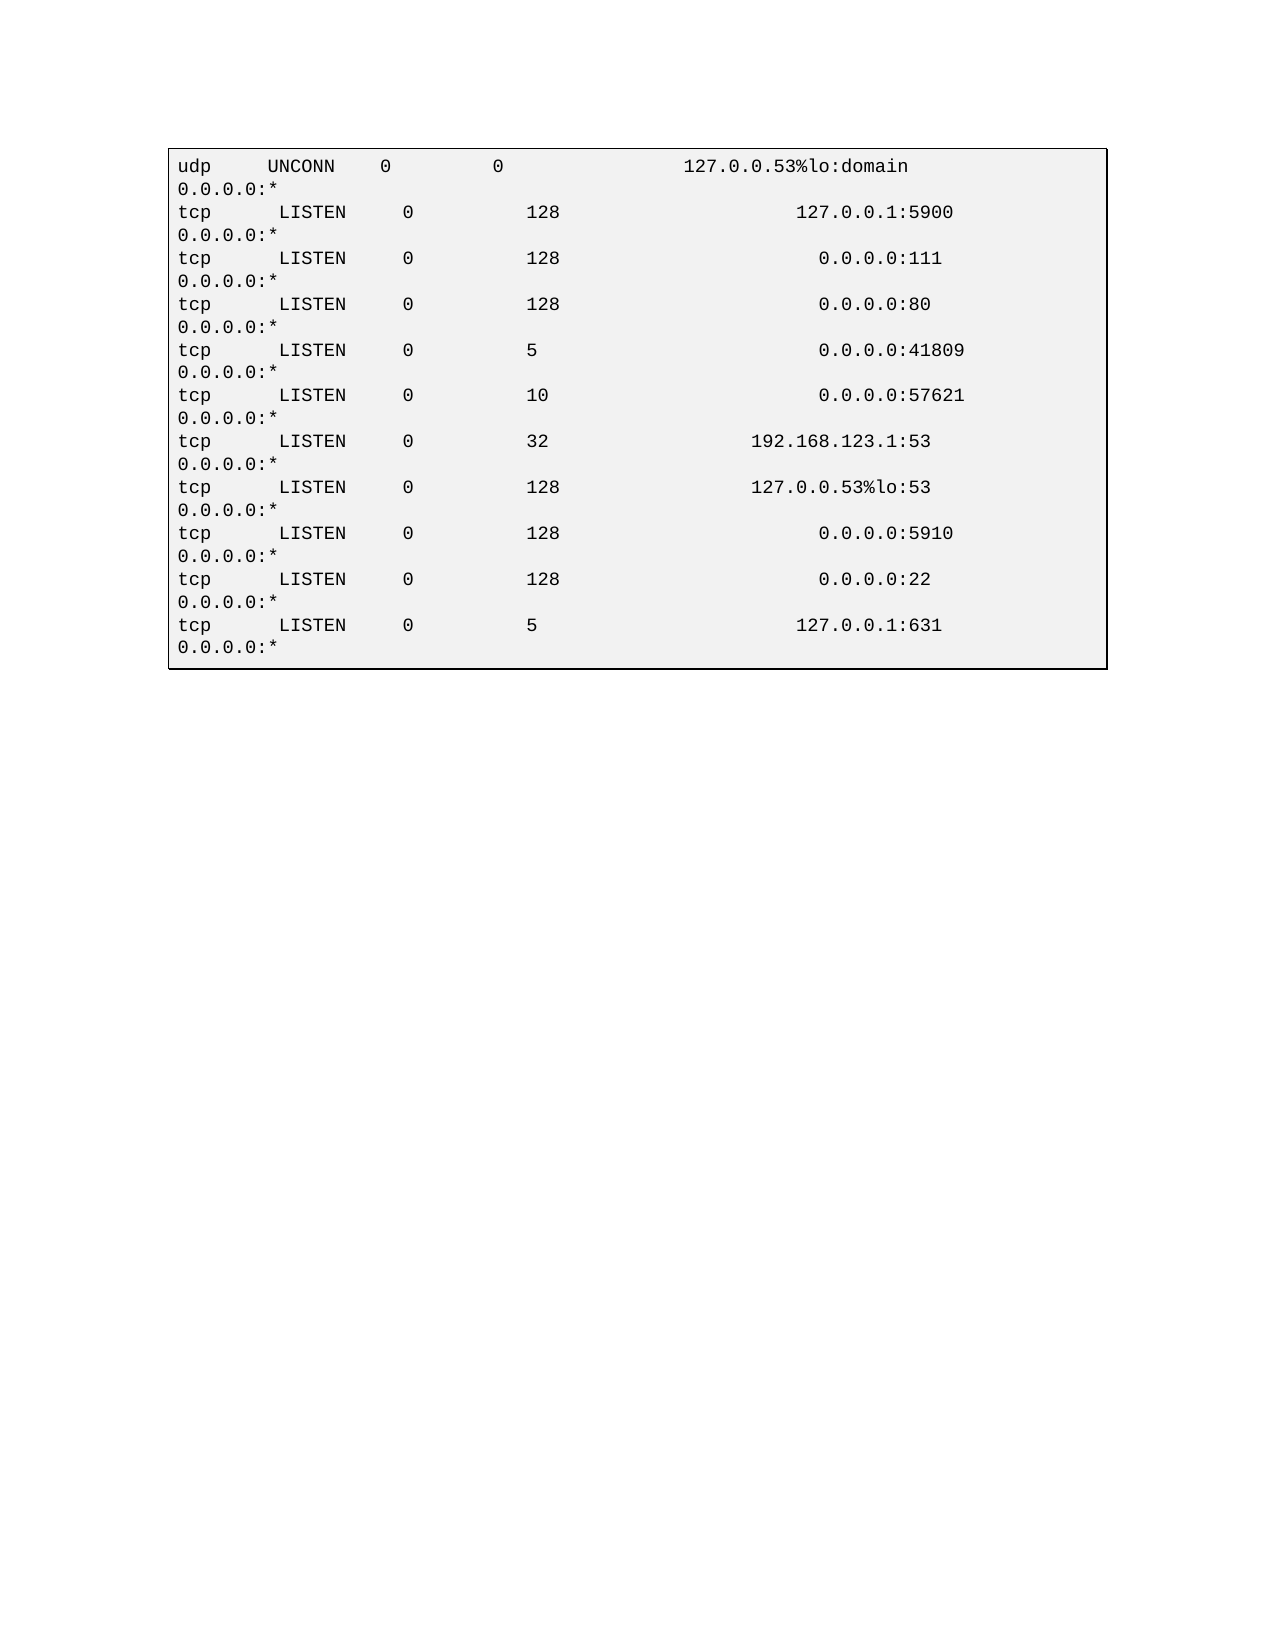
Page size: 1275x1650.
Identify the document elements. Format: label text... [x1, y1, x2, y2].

text tcp LISTEN 0 128 0.0.0.0:111 0.0.0.0:* [169, 239, 1106, 285]
text tcp LISTEN 0 10 0.0.0.0:57621 0.0.0.0:* [169, 377, 1106, 423]
text tcp LISTEN 0 5 127.0.0.1:631 0.0.0.0:* [169, 606, 1106, 668]
text tcp LISTEN 0 128 127.0.0.1:5900 0.0.0.0:* [169, 193, 1106, 239]
text udp UNCONN 0 0 127.0.0.53%lo:domain 0.0.0.0:* [169, 149, 1106, 193]
text tcp LISTEN 0 128 0.0.0.0:22 0.0.0.0:* [169, 560, 1106, 606]
text tcp LISTEN 0 128 0.0.0.0:5910 0.0.0.0:* [169, 514, 1106, 560]
text tcp LISTEN 0 128 0.0.0.0:80 0.0.0.0:* [169, 285, 1106, 331]
text tcp LISTEN 0 5 0.0.0.0:41809 0.0.0.0:* [169, 331, 1106, 377]
text tcp LISTEN 0 128 127.0.0.53%lo:53 0.0.0.0:* [169, 468, 1106, 514]
text tcp LISTEN 0 32 192.168.123.1:53 0.0.0.0:* [169, 423, 1106, 468]
